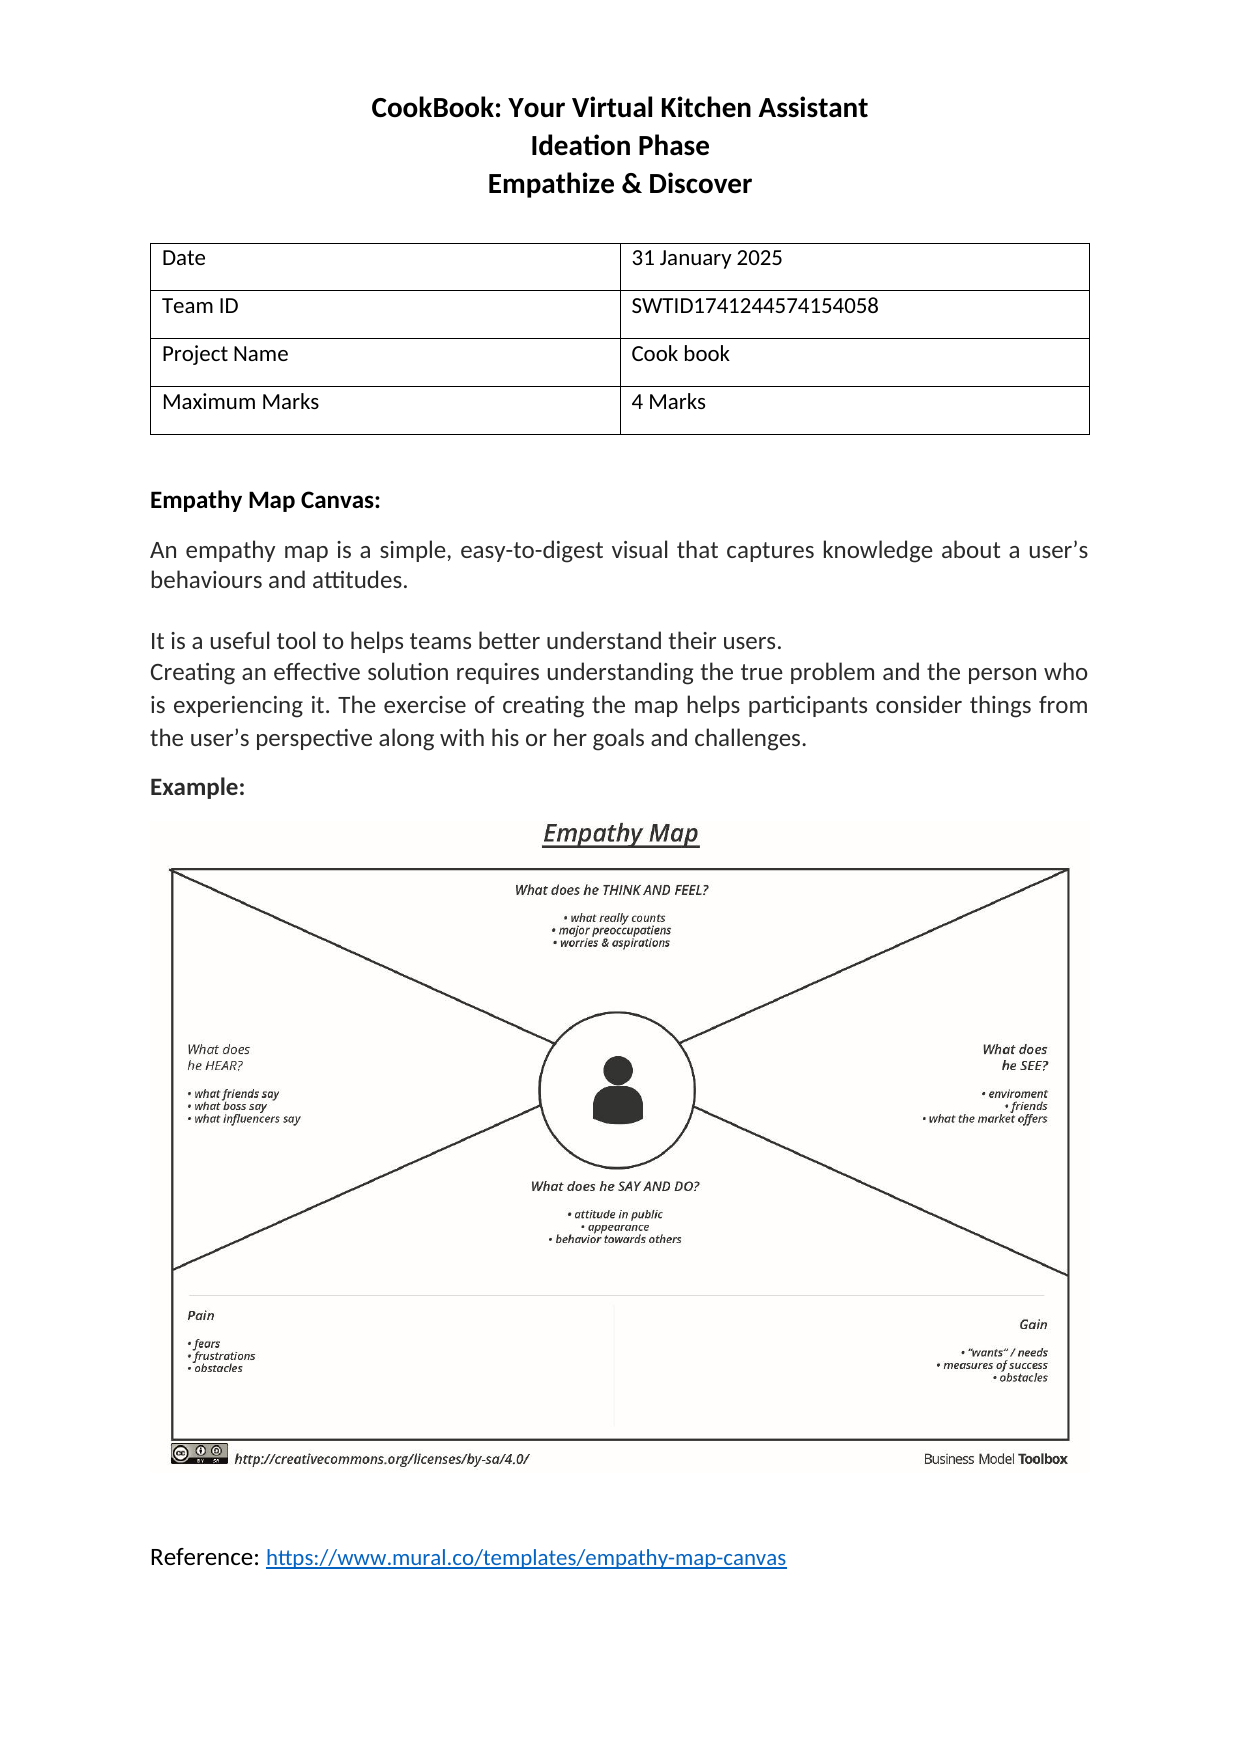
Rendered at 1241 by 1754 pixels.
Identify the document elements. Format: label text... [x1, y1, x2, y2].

table_cell Project Name [151, 339, 620, 386]
text Creating an effective solution requires understanding the true problem and the person who is experiencing it. The exercise of creating the map helps participants consider things from the user’s perspective along with his or her goals and challenges. [150, 656, 1090, 752]
table_header Date [151, 244, 620, 290]
text Reference: https://www.mural.co/templates/empathy-map-canvas [150, 1541, 1090, 1572]
text Ideation Phase [150, 127, 1090, 163]
table_cell Cook book [621, 339, 1089, 386]
table_cell Team ID [151, 291, 620, 338]
picture [150, 821, 1091, 1473]
text Empathy Map Canvas: [150, 484, 1090, 515]
text CookBook: Your Virtual Kitchen Assistant [150, 89, 1090, 124]
table_cell SWTID1741244574154058 [621, 291, 1089, 338]
table_header 31 January 2025 [621, 244, 1089, 290]
text It is a useful tool to helps teams better understand their users. [150, 625, 1090, 656]
table_cell Maximum Marks [151, 387, 620, 434]
table_cell 4 Marks [621, 387, 1089, 434]
text Empathize & Discover [150, 166, 1090, 201]
text Example: [150, 771, 1090, 802]
text An empathy map is a simple, easy-to-digest visual that captures knowledge about a user’s behaviours and attitudes. [150, 534, 1090, 595]
